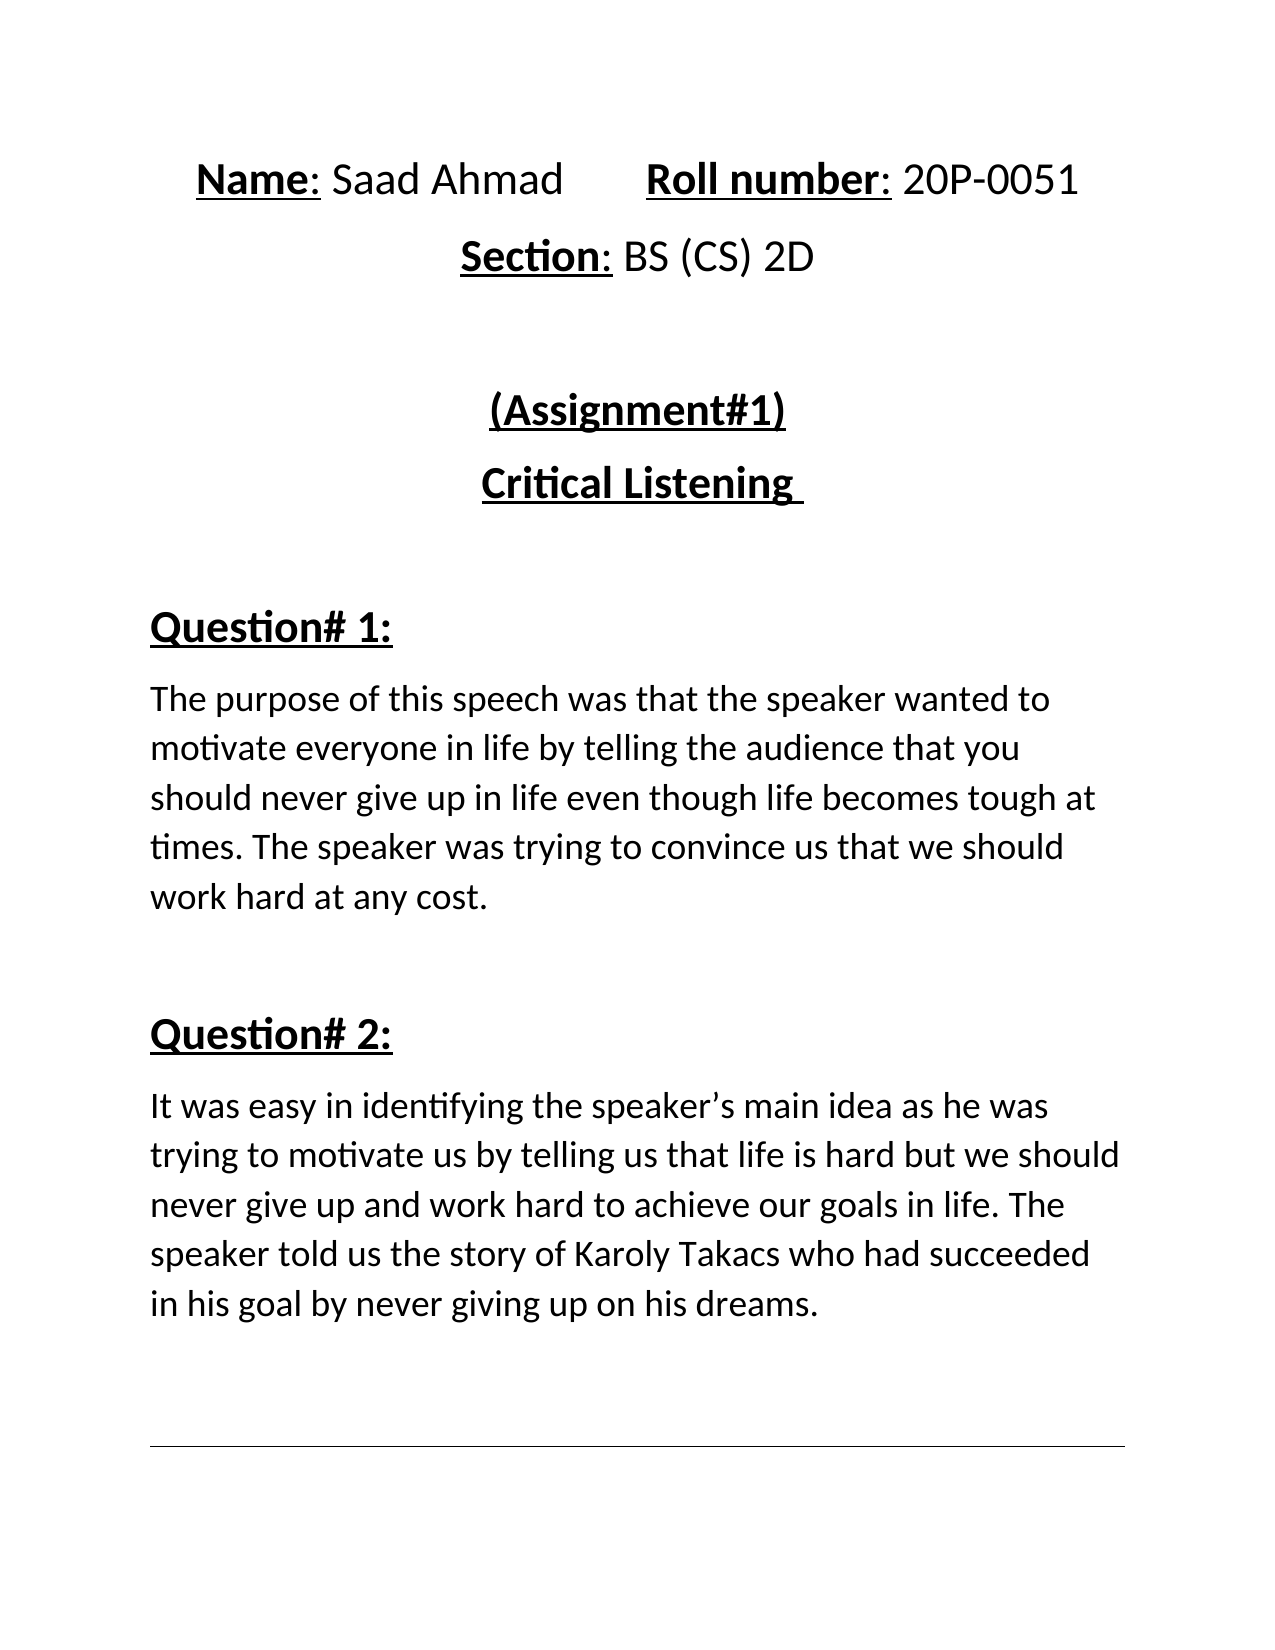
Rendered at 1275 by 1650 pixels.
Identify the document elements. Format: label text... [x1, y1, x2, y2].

text It was easy in identifying the speaker’s main idea as he was trying to motivate us by telling us that life is hard but we should never give up and work hard to achieve our goals in life. The speaker told us the story of Karoly Takacs who had succeeded in his goal by never giving up on his dreams. [150, 1082, 1125, 1326]
text Question# 2: [150, 1005, 1125, 1061]
text Section: BS (CS) 2D [150, 227, 1125, 283]
text (Assignment#1) [150, 381, 1125, 437]
text Name: Saad Ahmad Roll number: 20P-0051 [150, 150, 1125, 206]
text Question# 1: [150, 598, 1125, 654]
text The purpose of this speech was that the speaker wanted to motivate everyone in life by telling the audience that you should never give up in life even though life becomes tough at times. The speaker was trying to convince us that we should work hard at any cost. [150, 675, 1125, 918]
text Critical Listening [150, 453, 1125, 509]
